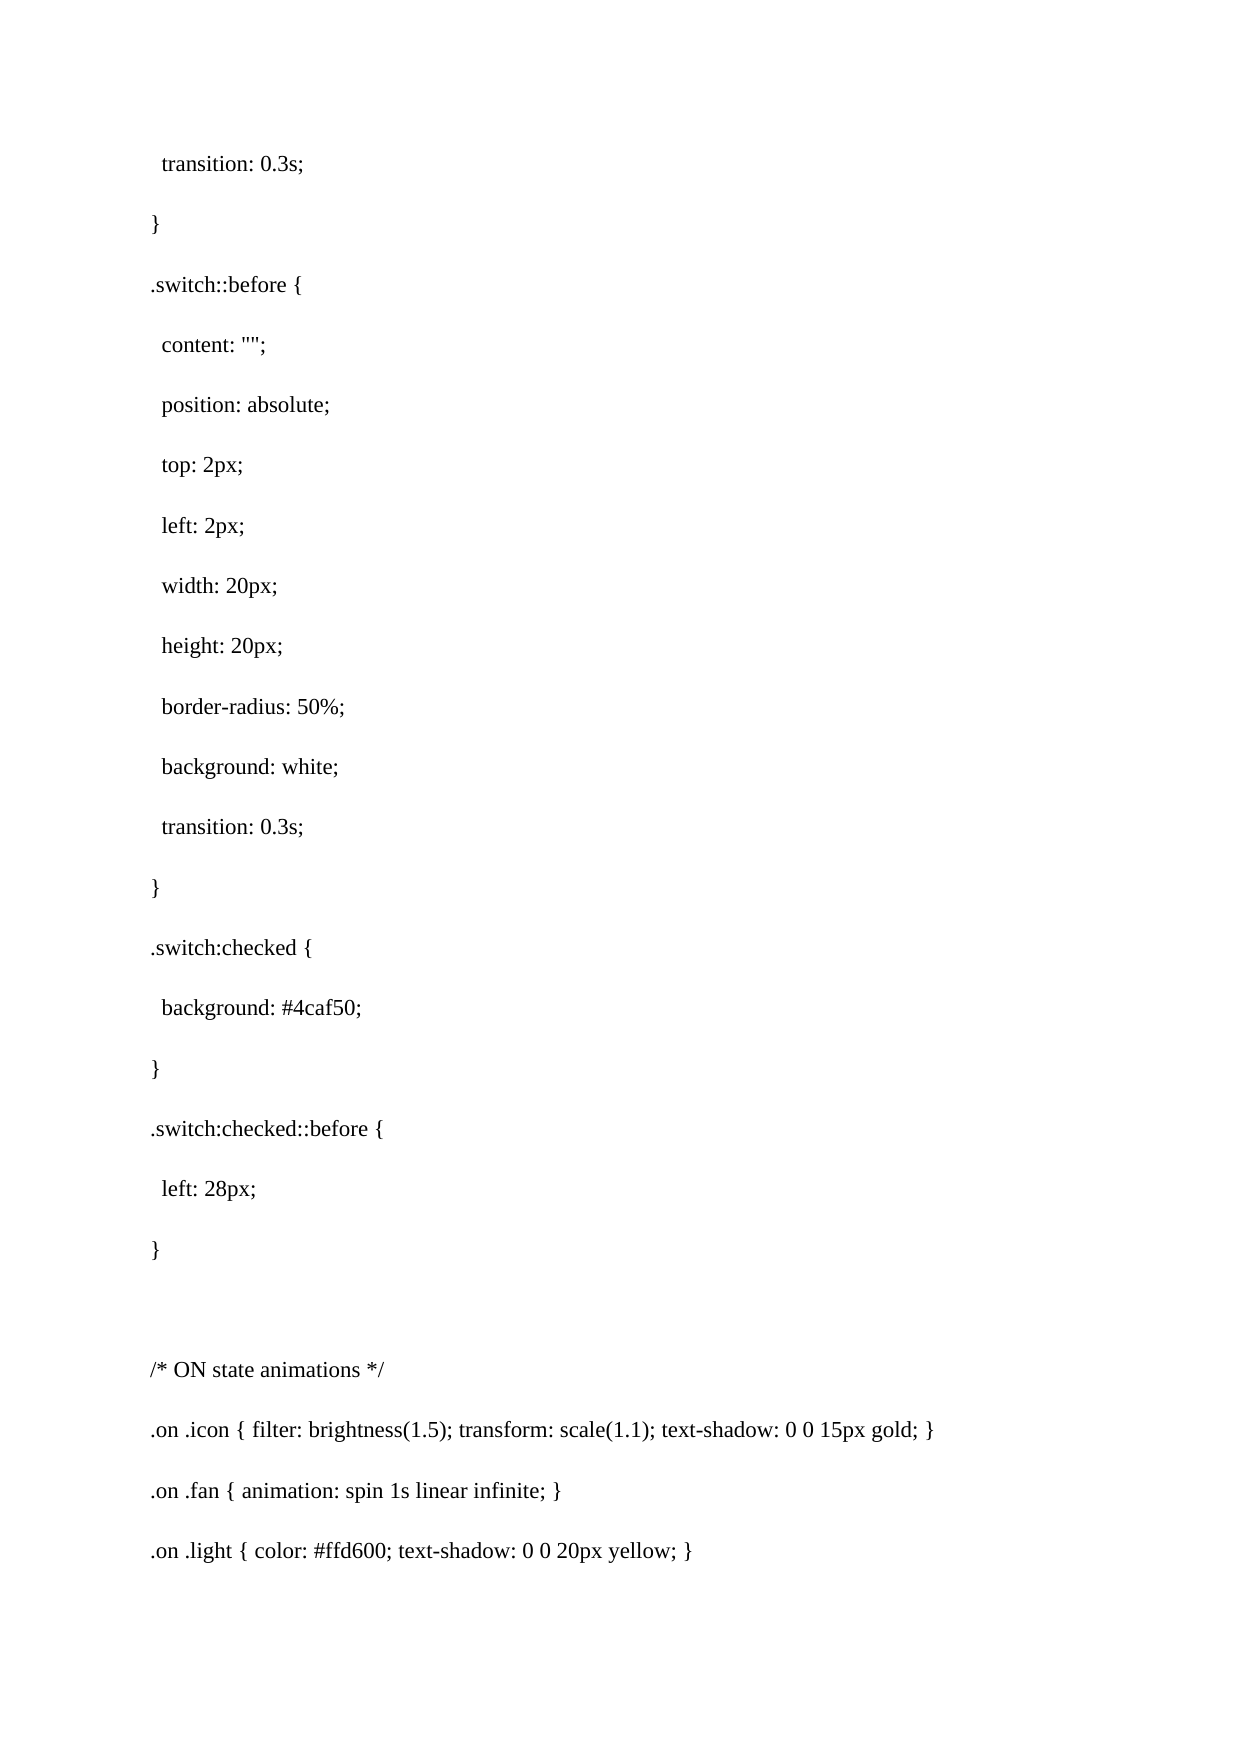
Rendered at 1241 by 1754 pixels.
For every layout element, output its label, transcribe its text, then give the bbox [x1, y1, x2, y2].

text } [150, 874, 1090, 900]
text } [150, 1236, 1090, 1262]
text content: ""; [150, 331, 1090, 357]
text left: 28px; [150, 1175, 1090, 1202]
text border-radius: 50%; [150, 693, 1090, 719]
text .switch:checked::before { [150, 1115, 1090, 1141]
text .switch:checked { [150, 934, 1090, 960]
text position: absolute; [150, 391, 1090, 418]
text } [150, 210, 1090, 237]
text /* ON state animations */ [150, 1356, 1090, 1383]
text .switch::before { [150, 271, 1090, 297]
text transition: 0.3s; [150, 813, 1090, 840]
text background: white; [150, 753, 1090, 779]
text .on .light { color: #ffd600; text-shadow: 0 0 20px yellow; } [150, 1537, 1090, 1563]
text .on .fan { animation: spin 1s linear infinite; } [150, 1477, 1090, 1503]
text background: #4caf50; [150, 994, 1090, 1021]
text width: 20px; [150, 572, 1090, 598]
text .on .icon { filter: brightness(1.5); transform: scale(1.1); text-shadow: 0 0 15px gold; } [150, 1417, 1090, 1443]
text height: 20px; [150, 632, 1090, 659]
text top: 2px; [150, 452, 1090, 478]
text left: 2px; [150, 512, 1090, 538]
text transition: 0.3s; [150, 150, 1090, 176]
text } [150, 1055, 1090, 1081]
